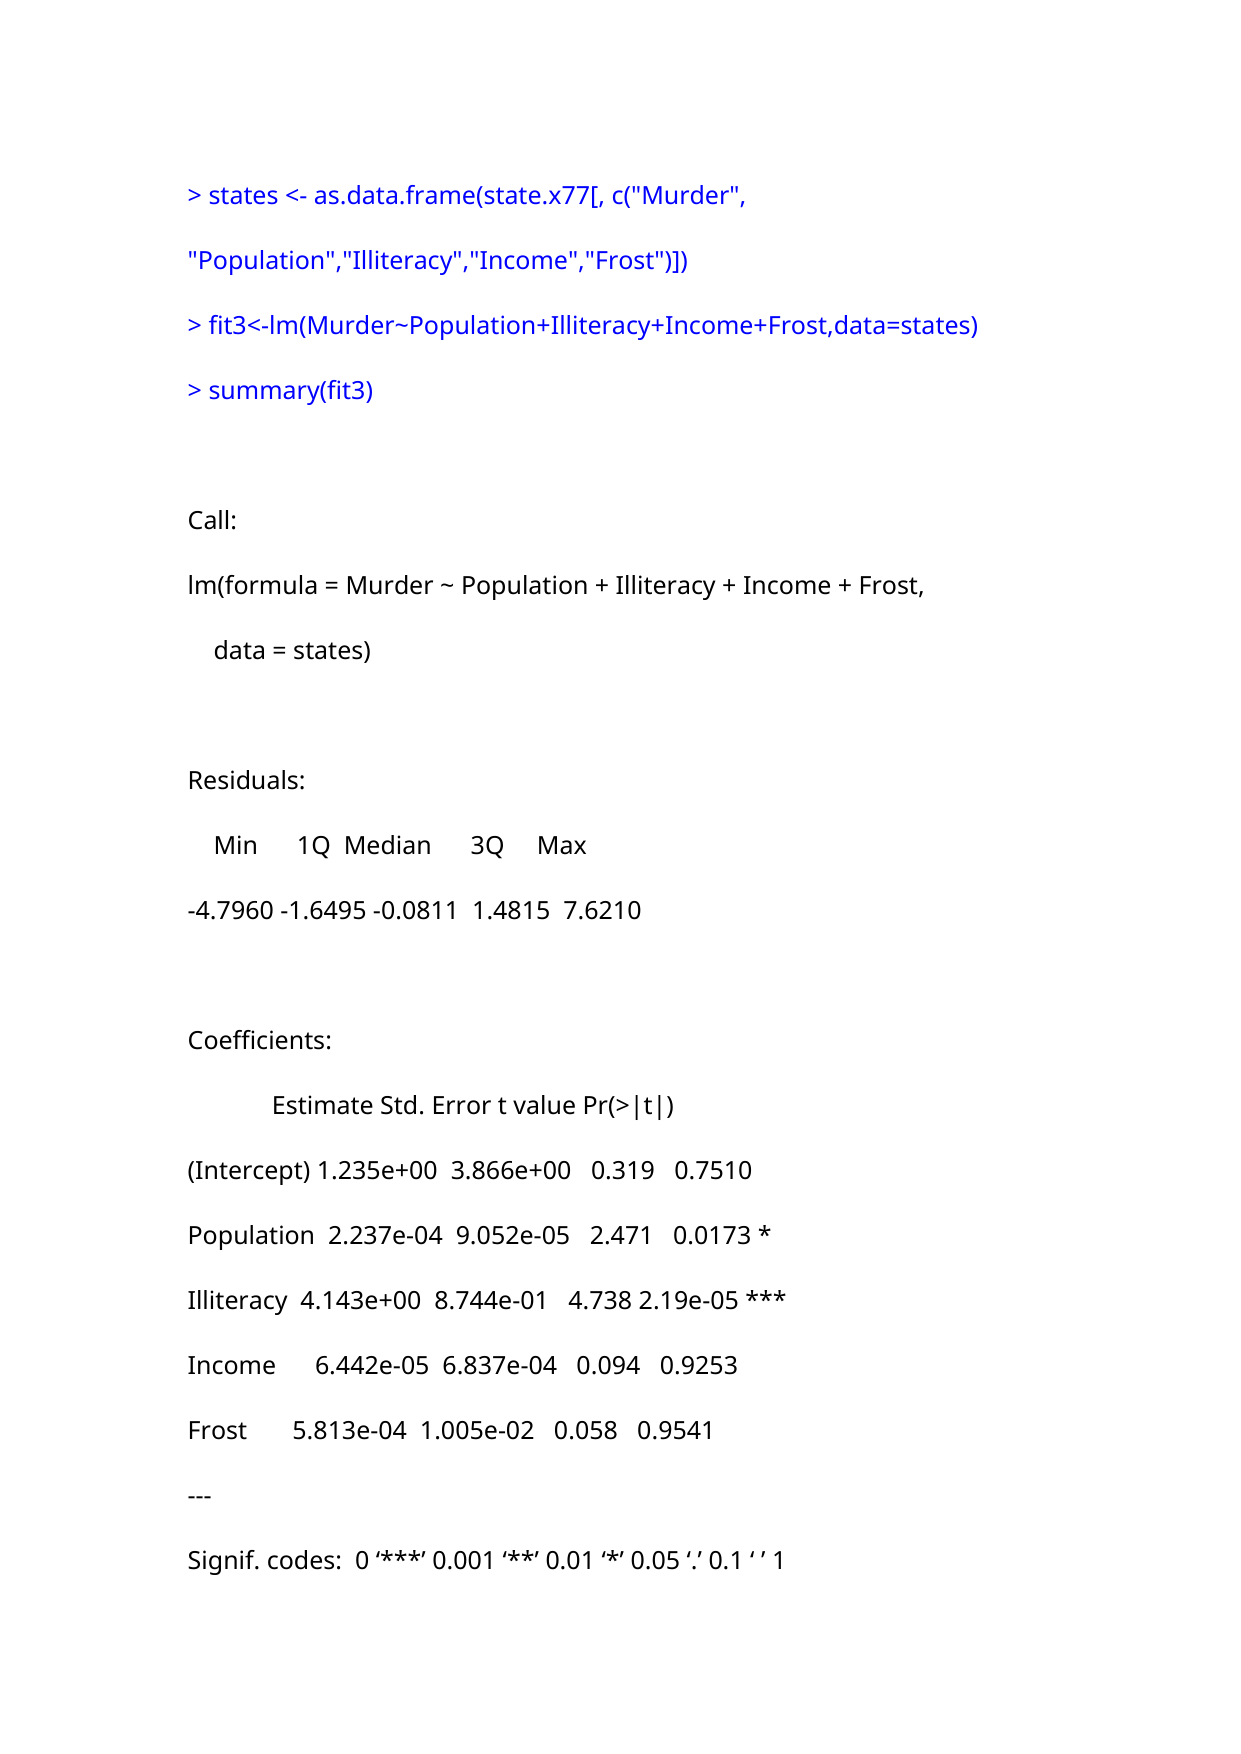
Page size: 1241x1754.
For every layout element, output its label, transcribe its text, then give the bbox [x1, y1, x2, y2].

text Income 6.442e-05 6.837e-04 0.094 0.9253 [187, 1332, 1053, 1397]
text Frost 5.813e-04 1.005e-02 0.058 0.9541 [187, 1397, 1053, 1462]
text Estimate Std. Error t value Pr(>|t|) [187, 1072, 1053, 1137]
text Min 1Q Median 3Q Max [187, 812, 1053, 877]
text --- [187, 1462, 1053, 1527]
text Residuals: [187, 747, 1053, 812]
text data = states) [187, 617, 1053, 682]
text Signif. codes: 0 ‘***’ 0.001 ‘**’ 0.01 ‘*’ 0.05 ‘.’ 0.1 ‘ ’ 1 [187, 1527, 1053, 1592]
text Coefficients: [187, 1007, 1053, 1072]
text > fit3<-lm(Murder~Population+Illiteracy+Income+Frost,data=states) [187, 292, 1053, 357]
text > summary(fit3) [187, 357, 1053, 422]
text Population 2.237e-04 9.052e-05 2.471 0.0173 * [187, 1202, 1053, 1267]
text -4.7960 -1.6495 -0.0811 1.4815 7.6210 [187, 877, 1053, 942]
text (Intercept) 1.235e+00 3.866e+00 0.319 0.7510 [187, 1137, 1053, 1202]
text lm(formula = Murder ~ Population + Illiteracy + Income + Frost, [187, 552, 1053, 617]
text > states <- as.data.frame(state.x77[, c("Murder", "Population","Illiteracy","Income","Frost")]) [187, 162, 1053, 292]
text Illiteracy 4.143e+00 8.744e-01 4.738 2.19e-05 *** [187, 1267, 1053, 1332]
text Call: [187, 487, 1053, 552]
